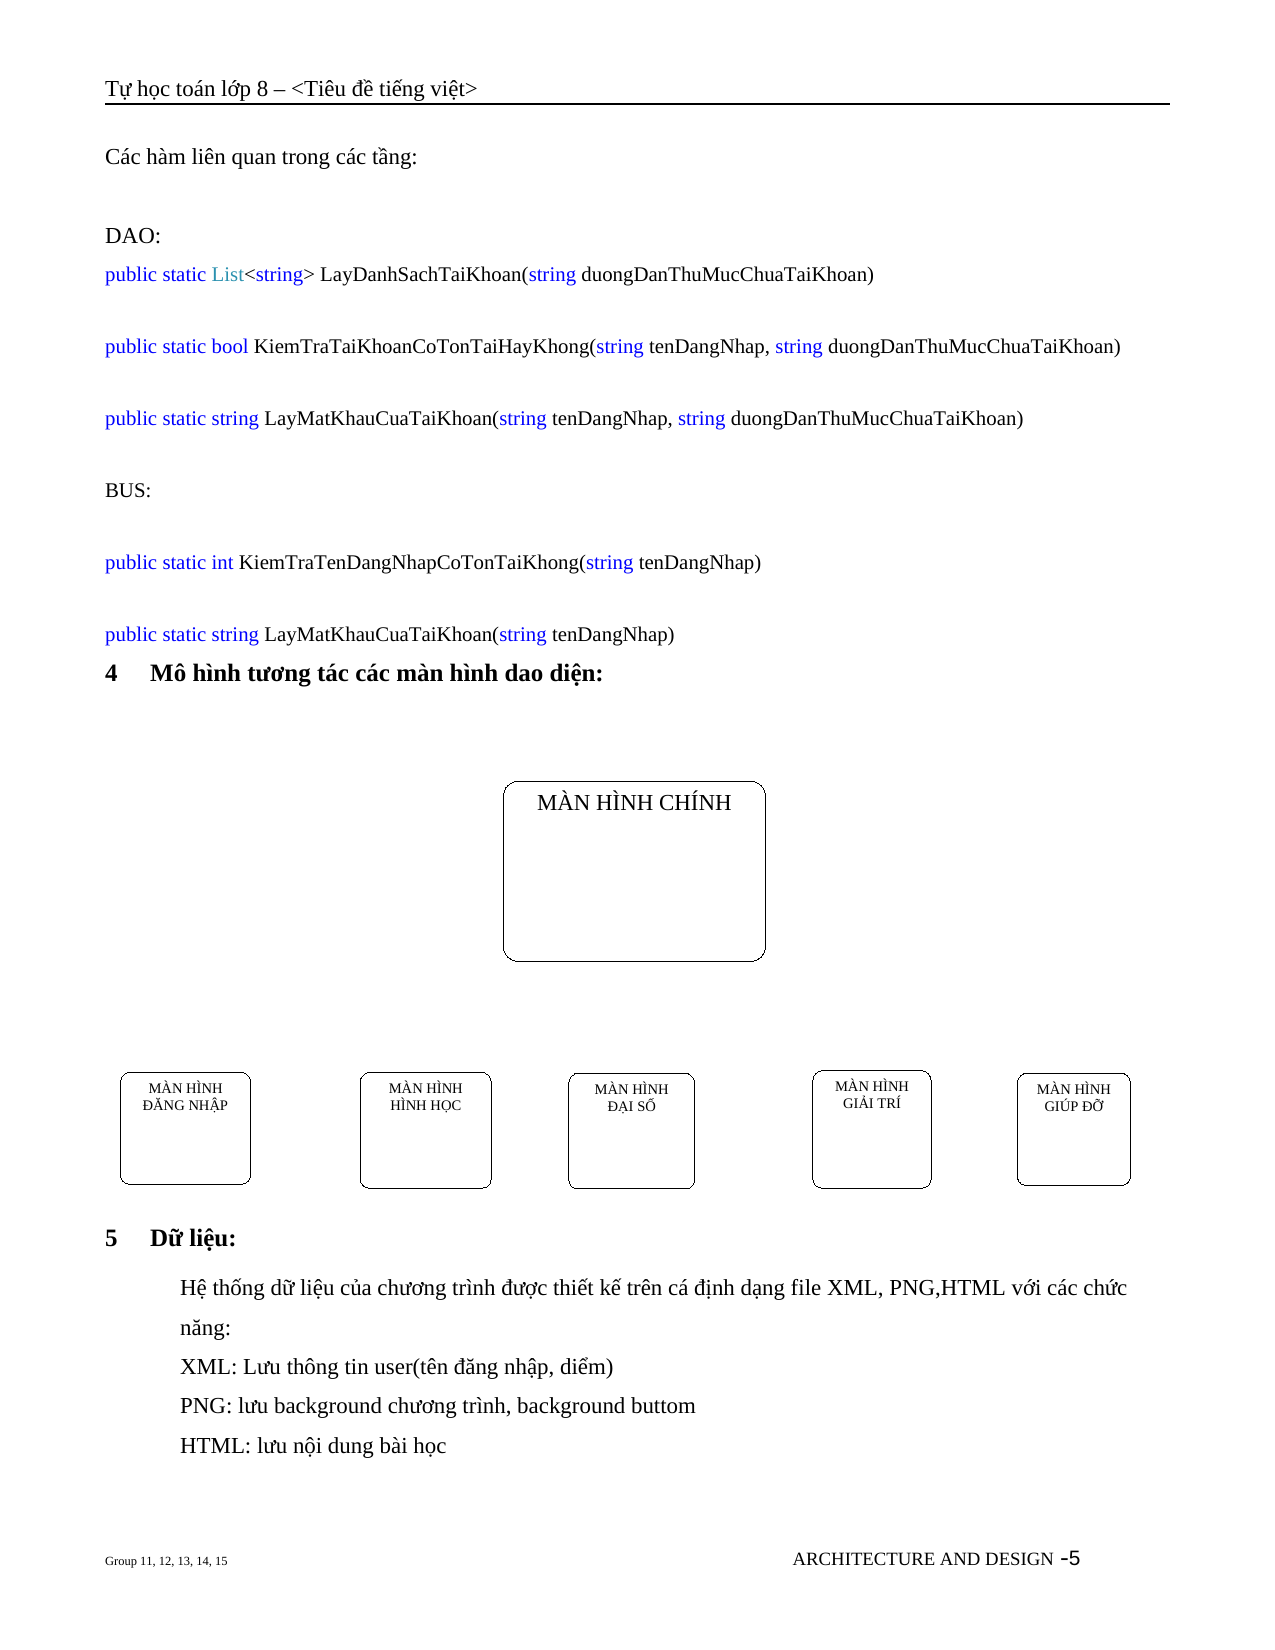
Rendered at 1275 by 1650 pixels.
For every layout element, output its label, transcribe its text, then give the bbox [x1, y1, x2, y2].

text public static int KiemTraTenDangNhapCoTonTaiKhong(string tenDangNhap) [105, 550, 1170, 574]
text BUS: [105, 478, 1170, 502]
text Hệ thống dữ liệu của chương trình được thiết kế trên cá định dạng file XML, PNG,HTML với các chức năng: [180, 1274, 1170, 1340]
text HTML: lưu nội dung bài học [180, 1432, 1170, 1458]
text public static string LayMatKhauCuaTaiKhoan(string tenDangNhap, string duongDanThuMucChuaTaiKhoan) [105, 406, 1170, 430]
subtitle Mô hình tương tác các màn hình dao diện: [105, 658, 1170, 687]
text PNG: lưu background chương trình, background buttom [180, 1393, 1170, 1419]
text public static List<string> LayDanhSachTaiKhoan(string duongDanThuMucChuaTaiKhoan) [105, 262, 1170, 286]
text public static bool KiemTraTaiKhoanCoTonTaiHayKhong(string tenDangNhap, string duongDanThuMucChuaTaiKhoan) [105, 334, 1170, 358]
text Các hàm liên quan trong các tầng: [105, 143, 1170, 169]
text DAO: [105, 222, 1170, 248]
text public static string LayMatKhauCuaTaiKhoan(string tenDangNhap) [105, 622, 1170, 646]
subtitle Dữ liệu: [105, 1223, 1170, 1251]
text XML: Lưu thông tin user(tên đăng nhập, diểm) [180, 1353, 1170, 1379]
